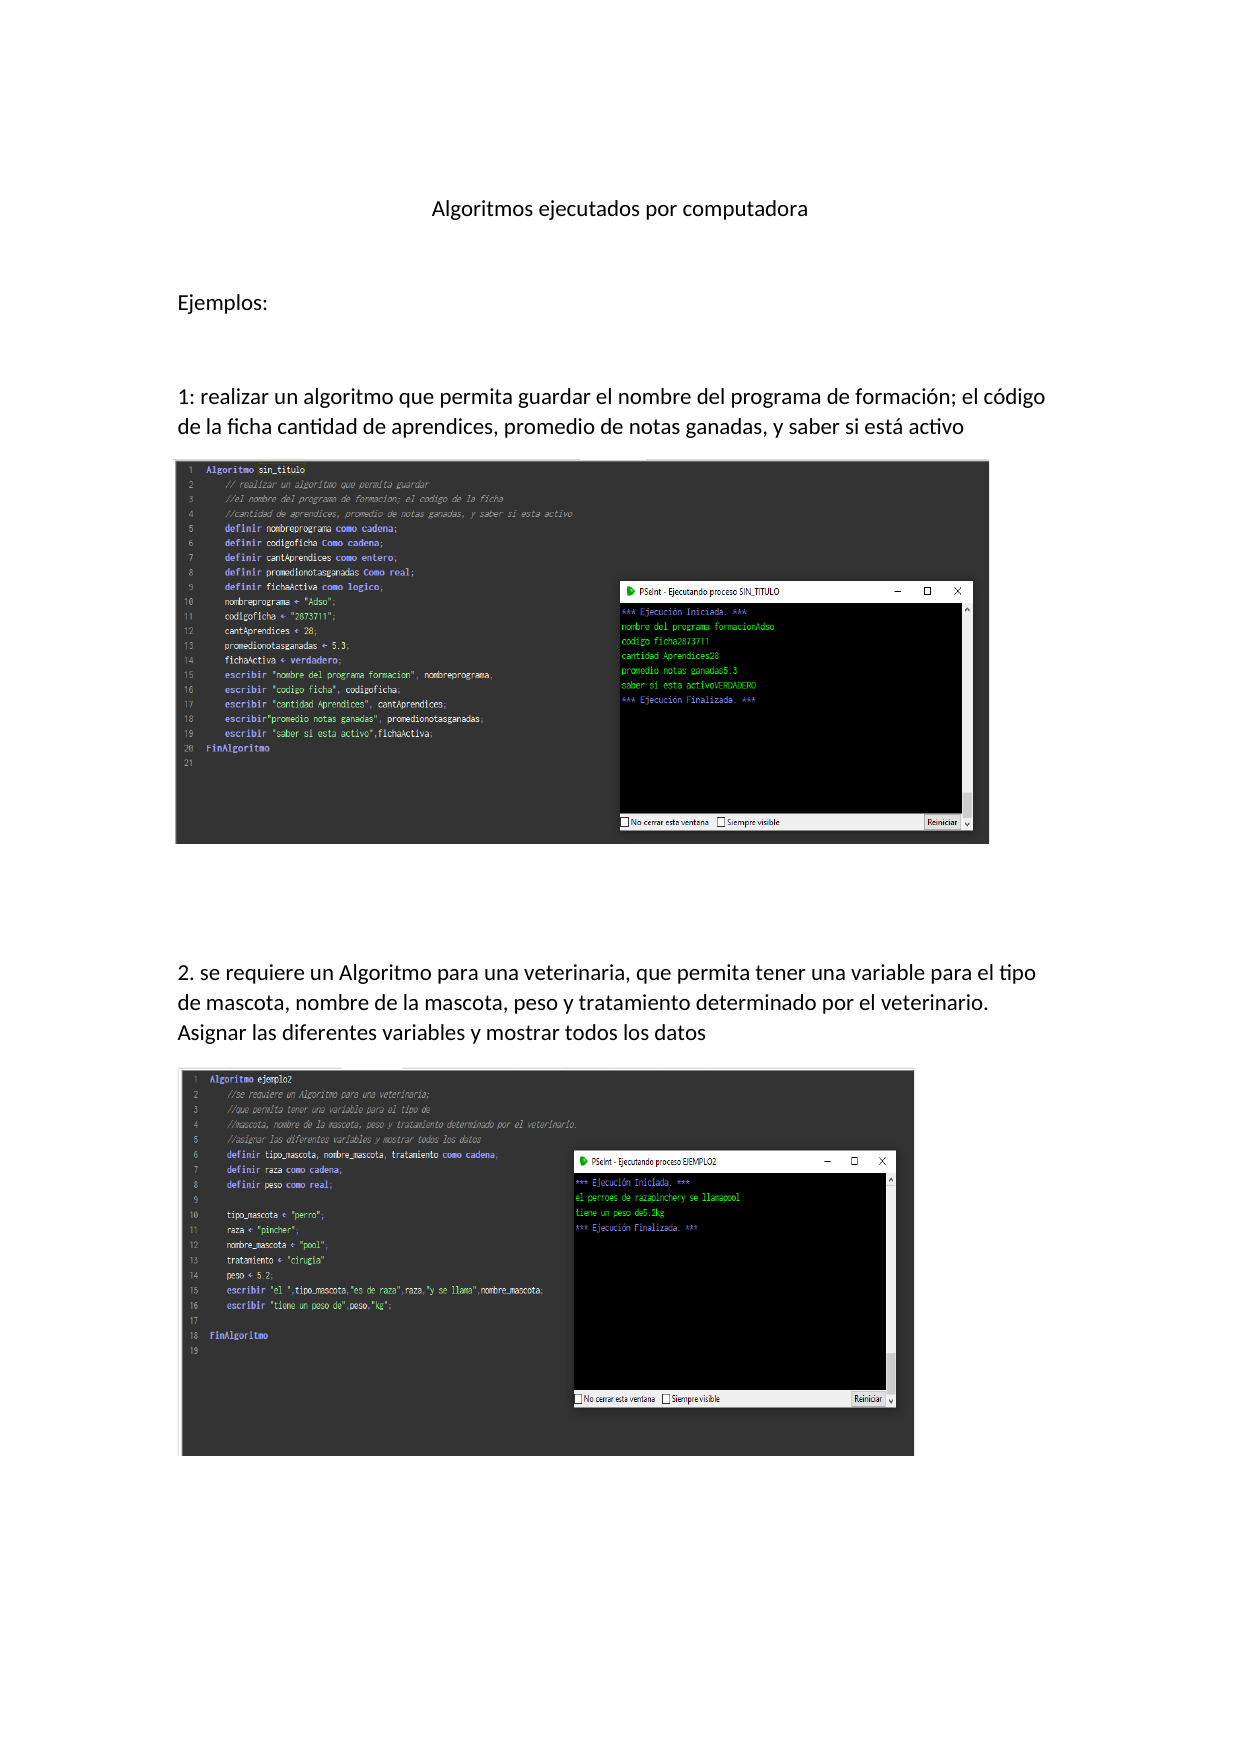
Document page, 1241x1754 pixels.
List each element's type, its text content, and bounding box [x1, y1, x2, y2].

text Algoritmos ejecutados por computadora [177, 194, 1063, 222]
text Ejemplos: [177, 288, 1063, 316]
text 1: realizar un algoritmo que permita guardar el nombre del programa de formación; el código de la ficha cantidad de aprendices, promedio de notas ganadas, y saber si está activo [177, 382, 1063, 440]
text 2. se requiere un Algoritmo para una veterinaria, que permita tener una variable para el tipo de mascota, nombre de la mascota, peso y tratamiento determinado por el veterinario. Asignar las diferentes variables y mostrar todos los datos [177, 958, 1063, 1046]
picture [177, 1067, 915, 1456]
picture [173, 459, 990, 844]
